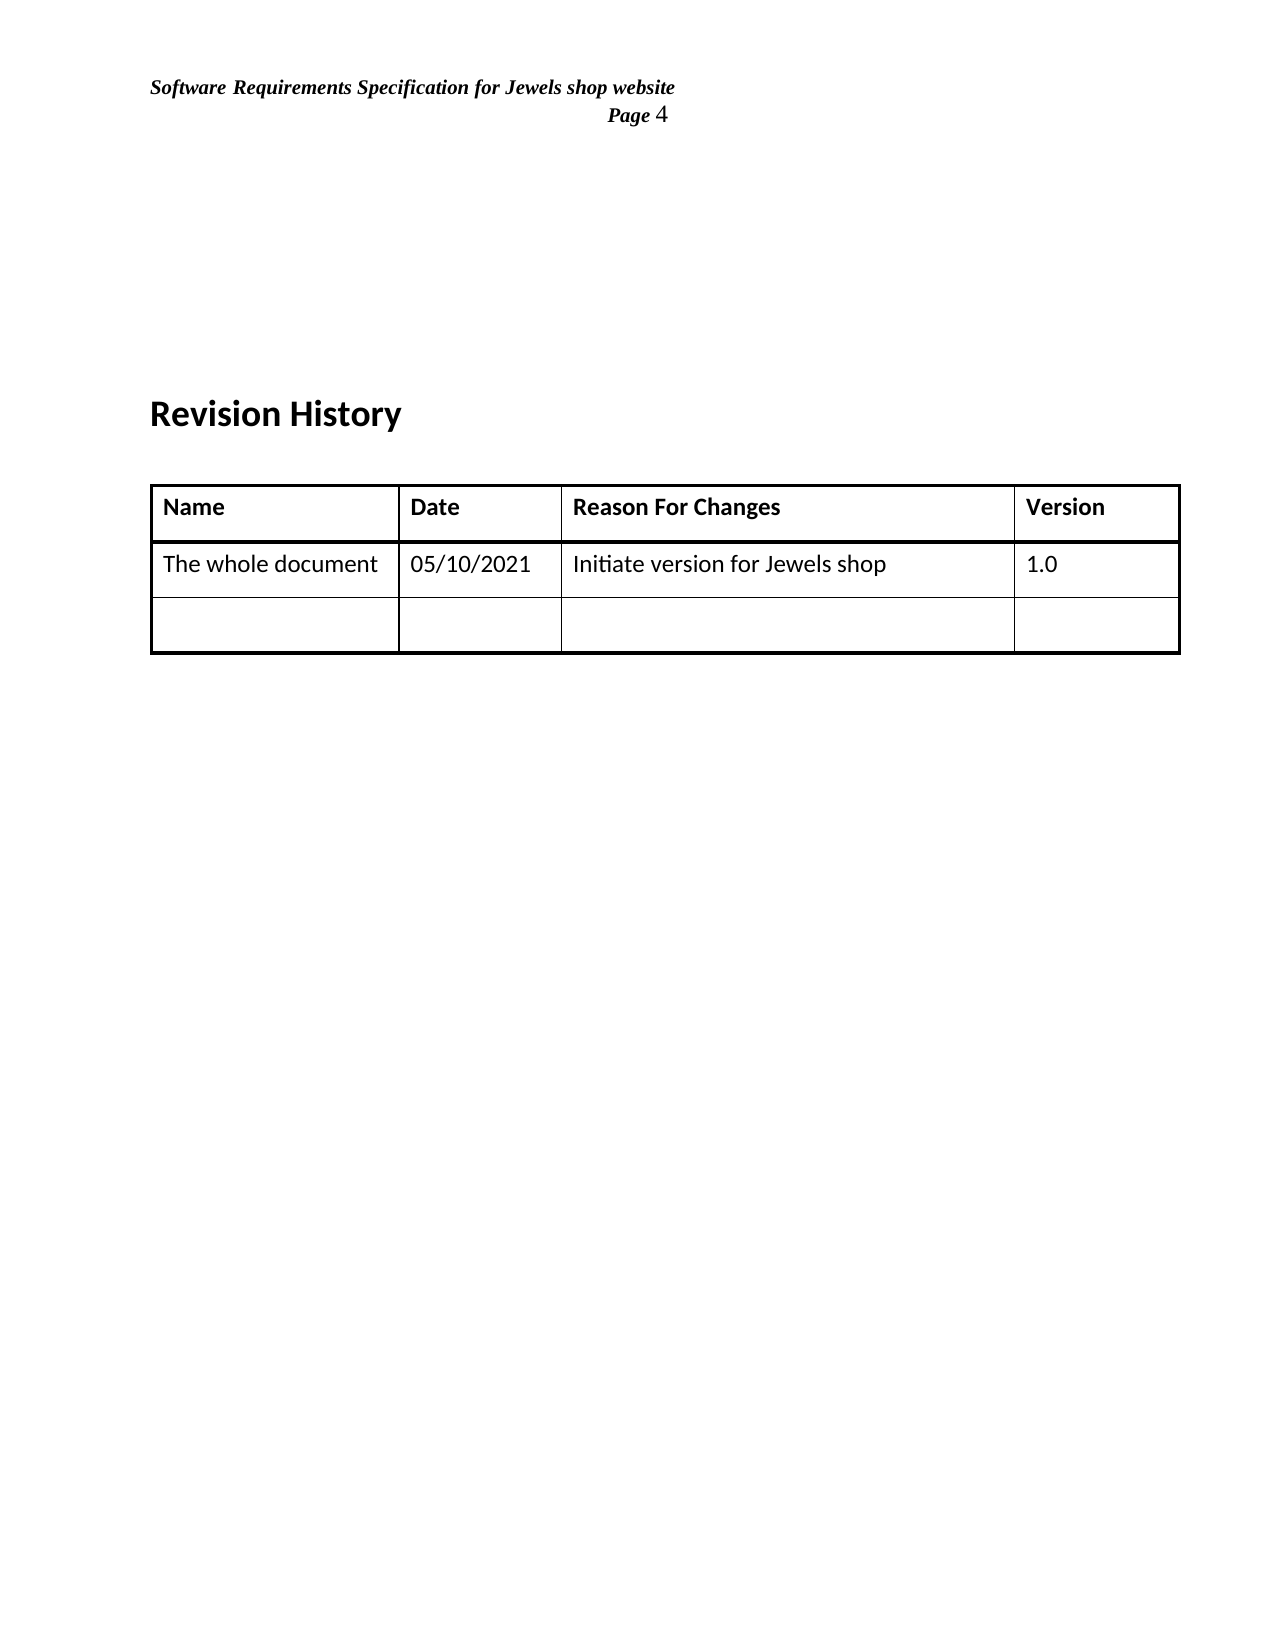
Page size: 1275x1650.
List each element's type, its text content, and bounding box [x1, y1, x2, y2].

table_cell [562, 598, 1014, 651]
table_cell 05/10/2021 [400, 544, 561, 597]
table_cell Initiate version for Jewels shop [562, 544, 1014, 597]
table_cell [400, 598, 561, 651]
table_header Name [153, 487, 398, 540]
table_cell [153, 598, 398, 651]
table_cell [1015, 598, 1178, 651]
table_cell The whole document [153, 544, 398, 597]
table_header Date [400, 487, 561, 540]
text Revision History [150, 390, 1125, 436]
table_header Version [1015, 487, 1178, 540]
table_cell 1.0 [1015, 544, 1178, 597]
table_header Reason For Changes [562, 487, 1014, 540]
